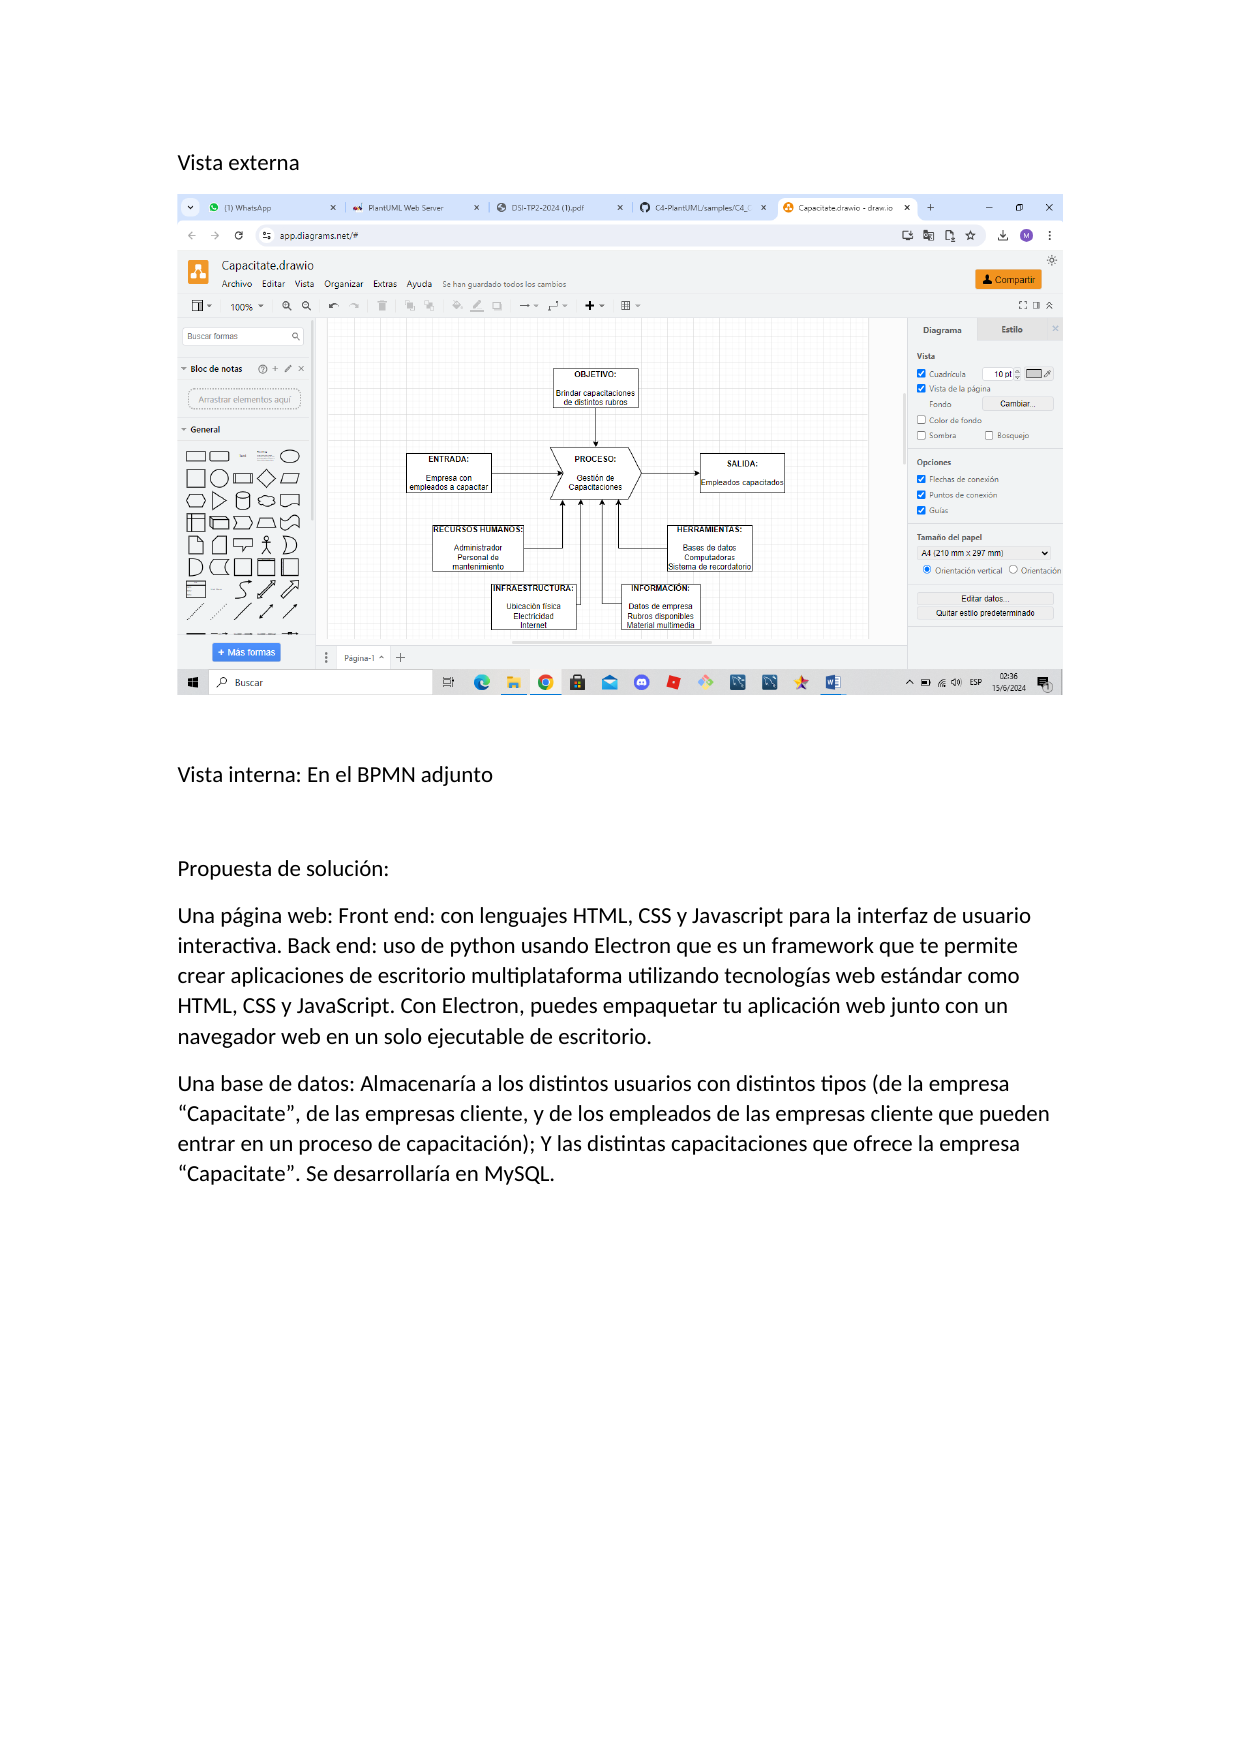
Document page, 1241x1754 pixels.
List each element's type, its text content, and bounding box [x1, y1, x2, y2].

text Una página web: Front end: con lenguajes HTML, CSS y Javascript para la interfaz de usuario interactiva. Back end: uso de python usando Electron que es un framework que te permite crear aplicaciones de escritorio multiplataforma utilizando tecnologías web estándar como HTML, CSS y JavaScript. Con Electron, puedes empaquetar tu aplicación web junto con un navegador web en un solo ejecutable de escritorio. [177, 901, 1063, 1050]
picture [177, 194, 1063, 695]
text Vista externa [177, 148, 1063, 176]
text Una base de datos: Almacenaría a los distintos usuarios con distintos tipos (de la empresa “Capacitate”, de las empresas cliente, y de los empleados de las empresas cliente que pueden entrar en un proceso de capacitación); Y las distintas capacitaciones que ofrece la empresa “Capacitate”. Se desarrollaría en MySQL. [177, 1069, 1063, 1187]
text Vista interna: En el BPMN adjunto [177, 760, 1063, 788]
text Propuesta de solución: [177, 854, 1063, 882]
